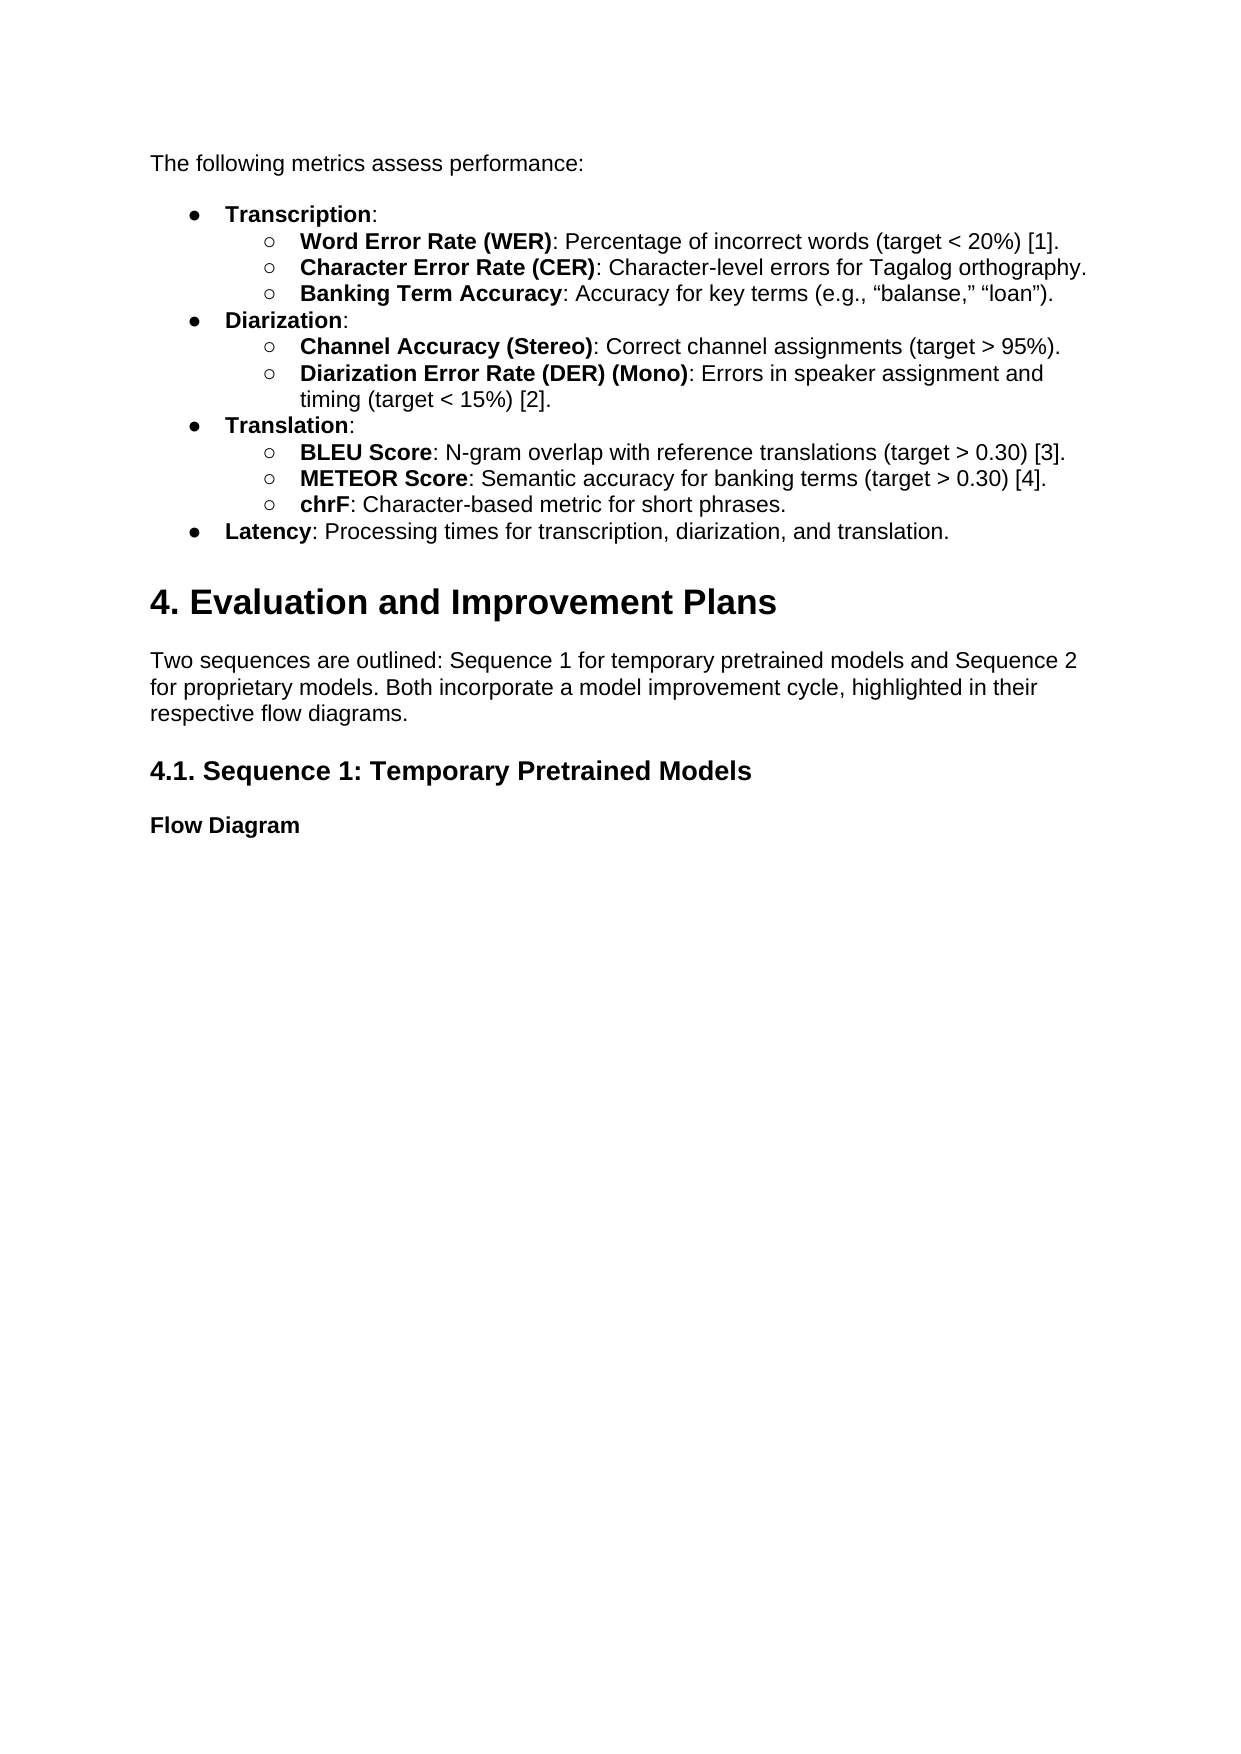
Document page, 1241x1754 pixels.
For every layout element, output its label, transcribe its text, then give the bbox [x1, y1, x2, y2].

list Word Error Rate (WER): Percentage of incorrect words (target < 20%) [1]. [262, 228, 1090, 254]
list Translation: [187, 412, 1090, 438]
list Channel Accuracy (Stereo): Correct channel assignments (target > 95%). [262, 333, 1090, 359]
text Two sequences are outlined: Sequence 1 for temporary pretrained models and Sequence 2 for proprietary models. Both incorporate a model improvement cycle, highlighted in their respective flow diagrams. [150, 647, 1090, 726]
list Banking Term Accuracy: Accuracy for key terms (e.g., “balanse,” “loan”). [262, 280, 1090, 307]
list Latency: Processing times for transcription, diarization, and translation. [187, 518, 1090, 544]
list BLEU Score: N-gram overlap with reference translations (target > 0.30) [3]. [262, 438, 1090, 465]
list Diarization Error Rate (DER) (Mono): Errors in speaker assignment and timing (target < 15%) [2]. [262, 359, 1090, 412]
list Character Error Rate (CER): Character-level errors for Tagalog orthography. [262, 254, 1090, 280]
text The following metrics assess performance: [150, 150, 1090, 176]
subtitle 4. Evaluation and Improvement Plans [150, 581, 1090, 622]
list chrF: Character-based metric for short phrases. [262, 491, 1090, 518]
list METEOR Score: Semantic accuracy for banking terms (target > 0.30) [4]. [262, 465, 1090, 491]
list Diarization: [187, 307, 1090, 333]
list Transcription: [187, 201, 1090, 228]
subtitle 4.1. Sequence 1: Temporary Pretrained Models [150, 755, 1090, 787]
subtitle Flow Diagram [150, 812, 1090, 838]
